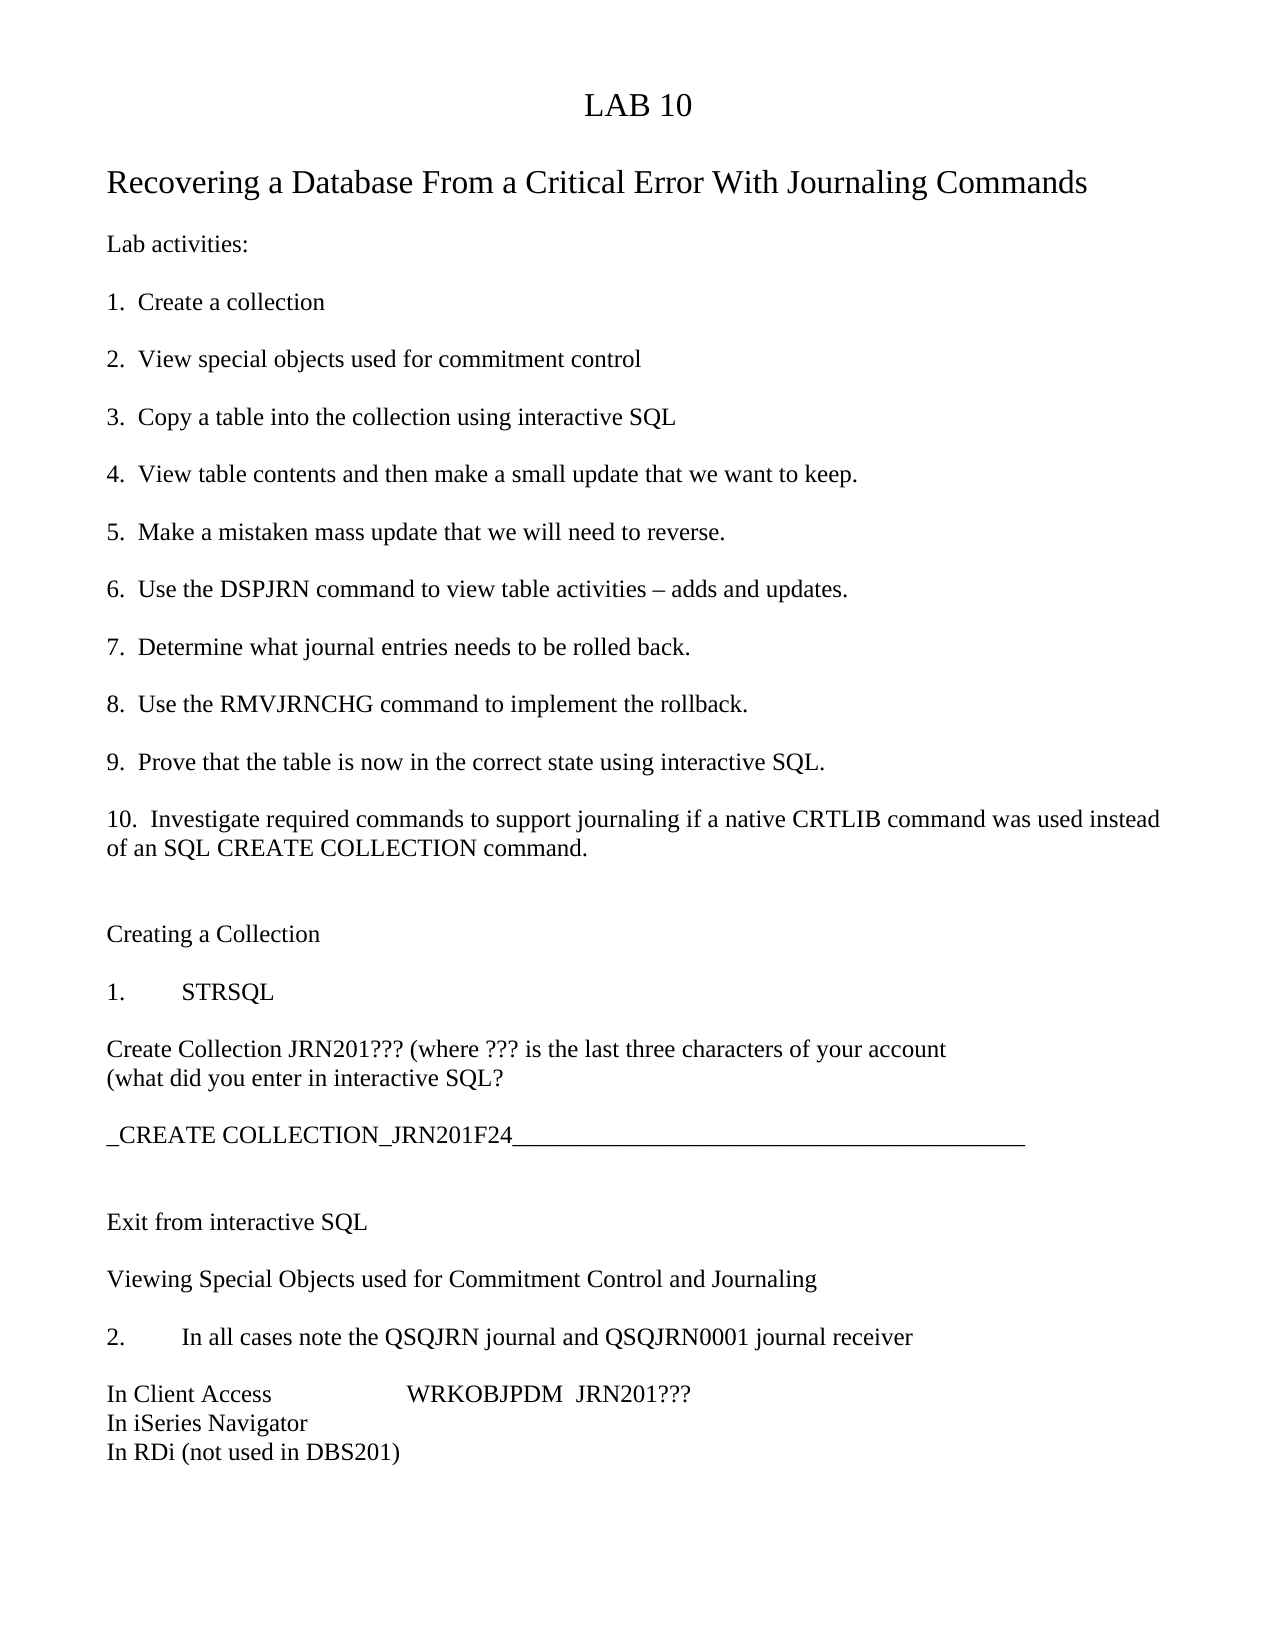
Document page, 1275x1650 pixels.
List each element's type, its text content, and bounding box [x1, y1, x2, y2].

text 3. Copy a table into the collection using interactive SQL [106, 402, 1170, 431]
text 5. Make a mistaken mass update that we will need to reverse. [106, 517, 1170, 546]
text (what did you enter in interactive SQL? [106, 1063, 1170, 1092]
text In iSeries Navigator [106, 1408, 1170, 1437]
text 1. Create a collection [106, 287, 1170, 316]
text 7. Determine what journal entries needs to be rolled back. [106, 632, 1170, 661]
text Create Collection JRN201??? (where ??? is the last three characters of your account [106, 1034, 1170, 1063]
text 1. STRSQL [106, 977, 1170, 1006]
text Lab activities: [106, 229, 1170, 258]
text Recovering a Database From a Critical Error With Journaling Commands [106, 162, 1170, 201]
text 4. View table contents and then make a small update that we want to keep. [106, 459, 1170, 488]
text 10. Investigate required commands to support journaling if a native CRTLIB command was used instead of an SQL CREATE COLLECTION command. [106, 804, 1170, 862]
text _CREATE COLLECTION_JRN201F24_________________________________________ [106, 1121, 1170, 1149]
text 9. Prove that the table is now in the correct state using interactive SQL. [106, 747, 1170, 776]
text In Client Access WRKOBJPDM JRN201??? [106, 1379, 1170, 1408]
text Viewing Special Objects used for Commitment Control and Journaling [106, 1264, 1170, 1293]
text 2. In all cases note the QSQJRN journal and QSQJRN0001 journal receiver [106, 1322, 1170, 1351]
text Exit from interactive SQL [106, 1207, 1170, 1236]
text 8. Use the RMVJRNCHG command to implement the rollback. [106, 689, 1170, 718]
text LAB 10 [106, 86, 1170, 124]
text Creating a Collection [106, 919, 1170, 948]
text 6. Use the DSPJRN command to view table activities – adds and updates. [106, 574, 1170, 603]
text 2. View special objects used for commitment control [106, 344, 1170, 373]
text In RDi (not used in DBS201) [106, 1437, 1170, 1466]
